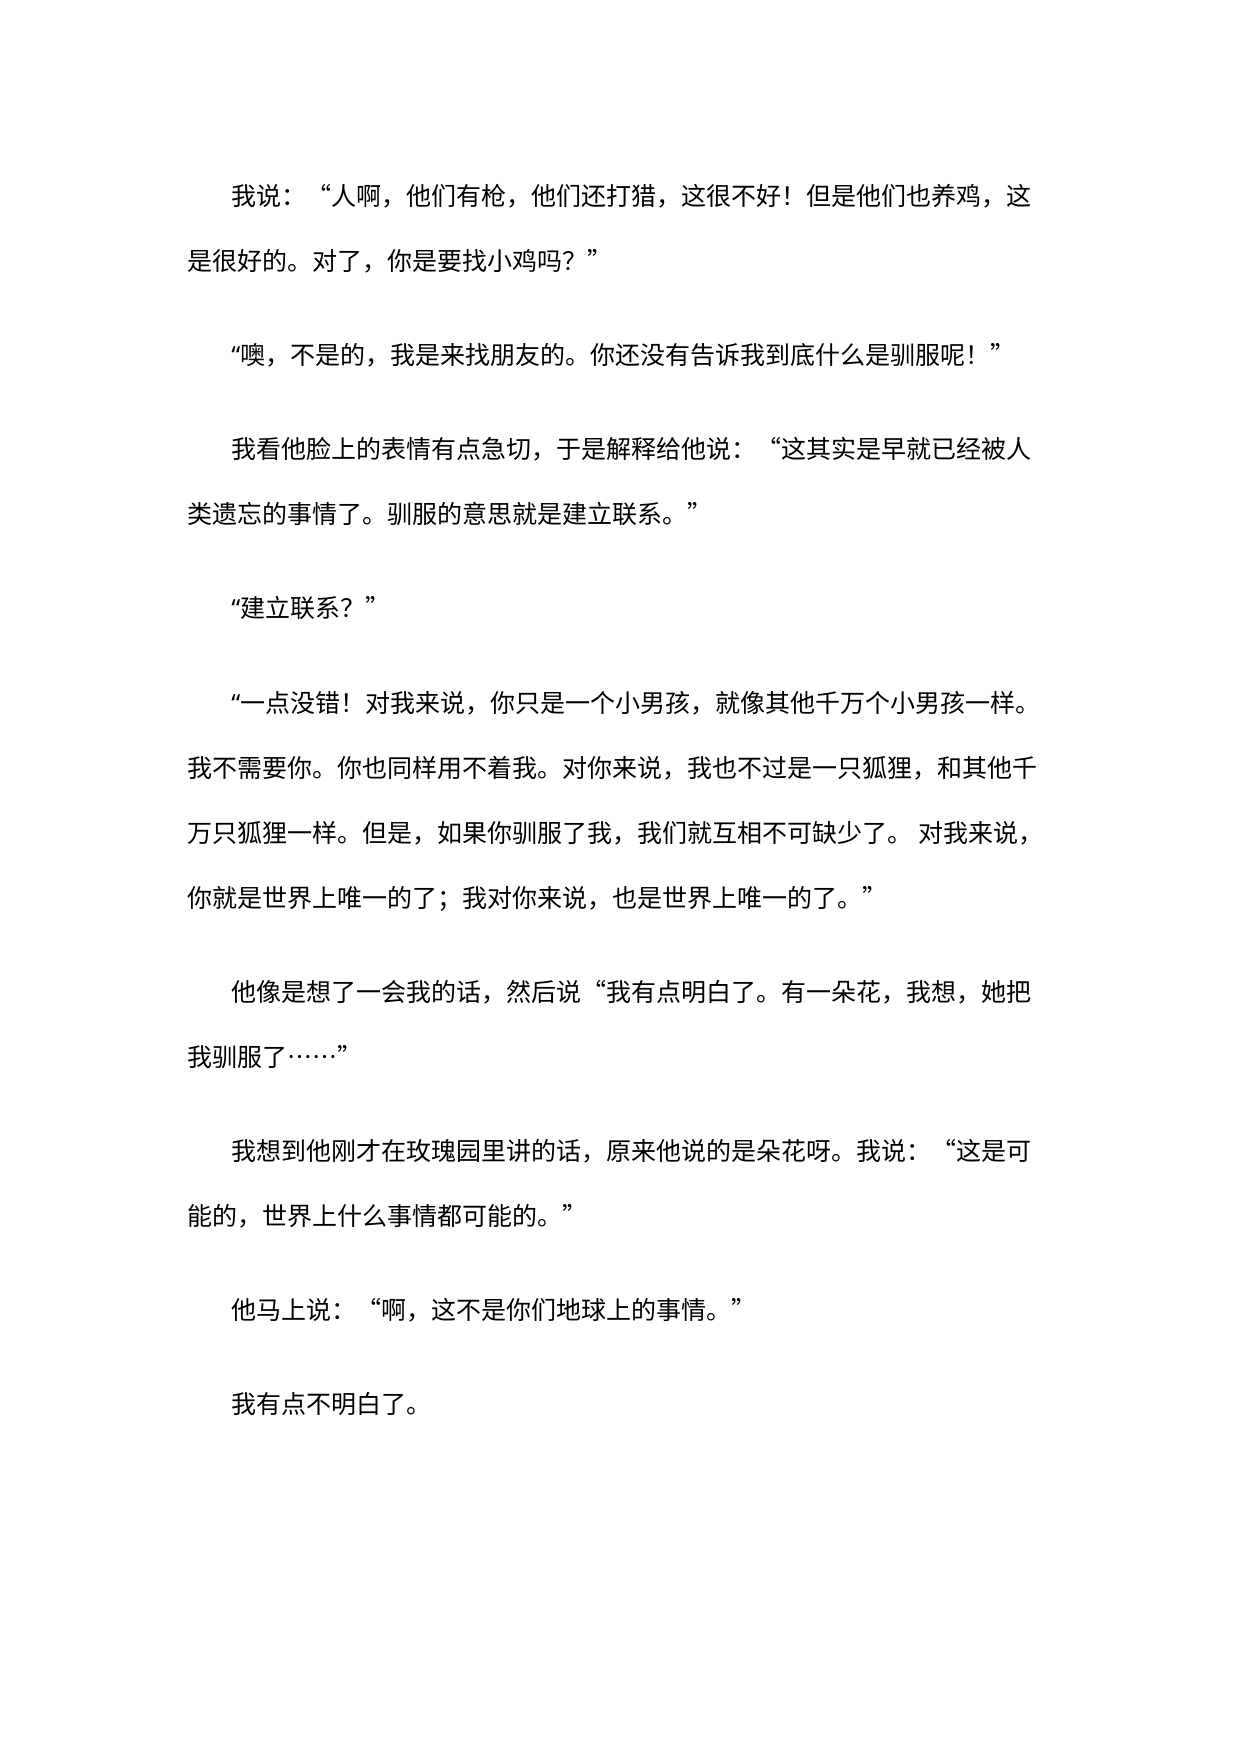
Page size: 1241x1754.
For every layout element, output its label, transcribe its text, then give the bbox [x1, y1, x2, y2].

text 他马上说：“啊，这不是你们地球上的事情。” [187, 1276, 1053, 1341]
text “一点没错！对我来说，你只是一个小男孩，就像其他千万个小男孩一样。我不需要你。你也同样用不着我。对你来说，我也不过是一只狐狸，和其他千万只狐狸一样。但是，如果你驯服了我，我们就互相不可缺少了。 对我来说，你就是世界上唯一的了；我对你来说，也是世界上唯一的了。” [187, 669, 1053, 929]
text 他像是想了一会我的话，然后说“我有点明白了。有一朵花，我想，她把我驯服了……” [187, 958, 1053, 1088]
text “建立联系？” [187, 574, 1053, 639]
text 我有点不明白了。 [187, 1370, 1053, 1435]
text “噢，不是的，我是来找朋友的。你还没有告诉我到底什么是驯服呢！” [187, 321, 1053, 386]
text 我看他脸上的表情有点急切，于是解释给他说：“这其实是早就已经被人类遗忘的事情了。驯服的意思就是建立联系。” [187, 415, 1053, 545]
text 我说：“人啊，他们有枪，他们还打猎，这很不好！但是他们也养鸡，这是很好的。对了，你是要找小鸡吗？” [187, 162, 1053, 292]
text 我想到他刚才在玫瑰园里讲的话，原来他说的是朵花呀。我说：“这是可能的，世界上什么事情都可能的。” [187, 1117, 1053, 1247]
